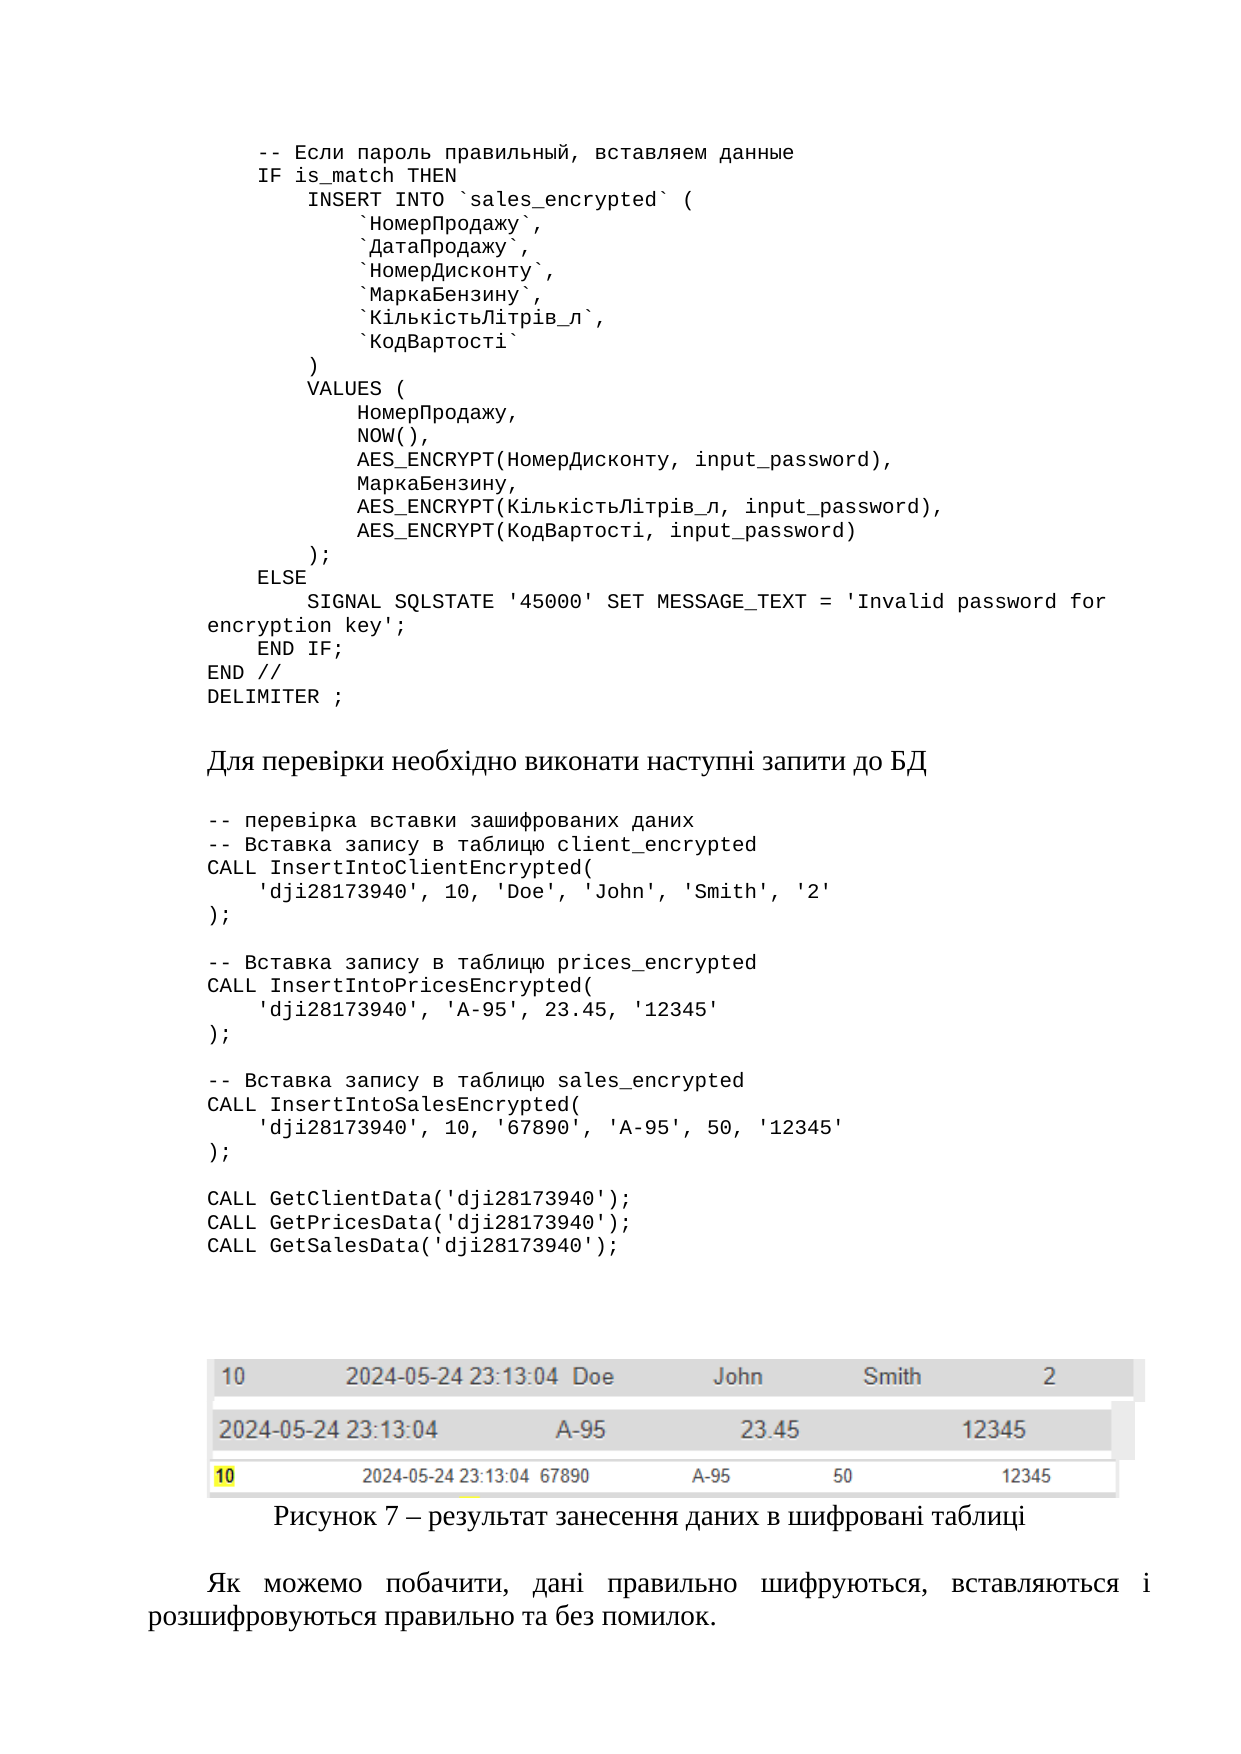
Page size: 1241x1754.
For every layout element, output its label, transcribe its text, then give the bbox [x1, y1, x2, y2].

text 'dji28173940', 10, '67890', 'А-95', 50, '12345' [207, 1117, 1152, 1141]
text `КількістьЛітрів_л`, [207, 307, 1152, 331]
text `НомерДисконту`, [207, 260, 1152, 284]
text CALL InsertIntoClientEncrypted( [207, 857, 1152, 881]
text -- Вставка запису в таблицю client_encrypted [207, 833, 1152, 857]
text AES_ENCRYPT(КількістьЛітрів_л, input_password), [207, 496, 1152, 520]
text END // [207, 662, 1152, 686]
text 'dji28173940', 'А-95', 23.45, '12345' [207, 999, 1152, 1023]
text ELSE [207, 567, 1152, 591]
text -- перевірка вставки зашифрованих даних [207, 810, 1152, 833]
text CALL GetClientData('dji28173940'); [207, 1188, 1152, 1212]
text `МаркаБензину`, [207, 284, 1152, 307]
text END IF; [207, 638, 1152, 662]
text DELIMITER ; [207, 686, 1152, 709]
text ); [207, 544, 1152, 567]
text -- Вставка запису в таблицю prices_encrypted [207, 952, 1152, 975]
text Рисунок 7 – результат занесення даних в шифровані таблиці [148, 1498, 1152, 1531]
text НомерПродажу, [207, 402, 1152, 426]
text AES_ENCRYPT(КодВартості, input_password) [207, 520, 1152, 544]
text NOW(), [207, 426, 1152, 449]
text ); [207, 1023, 1152, 1046]
text ); [207, 1141, 1152, 1164]
picture [206, 1359, 1146, 1498]
text -- Вставка запису в таблицю sales_encrypted [207, 1070, 1152, 1094]
text Як можемо побачити, дані правильно шифруються, вставляються і розшифровуються правильно та без помилок. [148, 1565, 1152, 1632]
text -- Если пароль правильный, вставляем данные [207, 142, 1152, 165]
text IF is_match THEN [207, 165, 1152, 189]
text `НомерПродажу`, [207, 213, 1152, 236]
text Для перевірки необхідно виконати наступні запити до БД [148, 743, 1152, 776]
text 'dji28173940', 10, 'Doe', 'John', 'Smith', '2' [207, 881, 1152, 904]
text ); [207, 904, 1152, 928]
text `КодВартості` [207, 331, 1152, 354]
text `ДатаПродажу`, [207, 236, 1152, 260]
text INSERT INTO `sales_encrypted` ( [207, 189, 1152, 213]
text CALL GetPricesData('dji28173940'); [207, 1212, 1152, 1236]
text VALUES ( [207, 378, 1152, 402]
text CALL InsertIntoPricesEncrypted( [207, 975, 1152, 999]
text AES_ENCRYPT(НомерДисконту, input_password), [207, 449, 1152, 473]
text CALL InsertIntoSalesEncrypted( [207, 1094, 1152, 1117]
text ) [207, 354, 1152, 378]
text CALL GetSalesData('dji28173940'); [207, 1236, 1152, 1259]
text МаркаБензину, [207, 473, 1152, 496]
text SIGNAL SQLSTATE '45000' SET MESSAGE_TEXT = 'Invalid password for encryption key'; [207, 591, 1152, 638]
